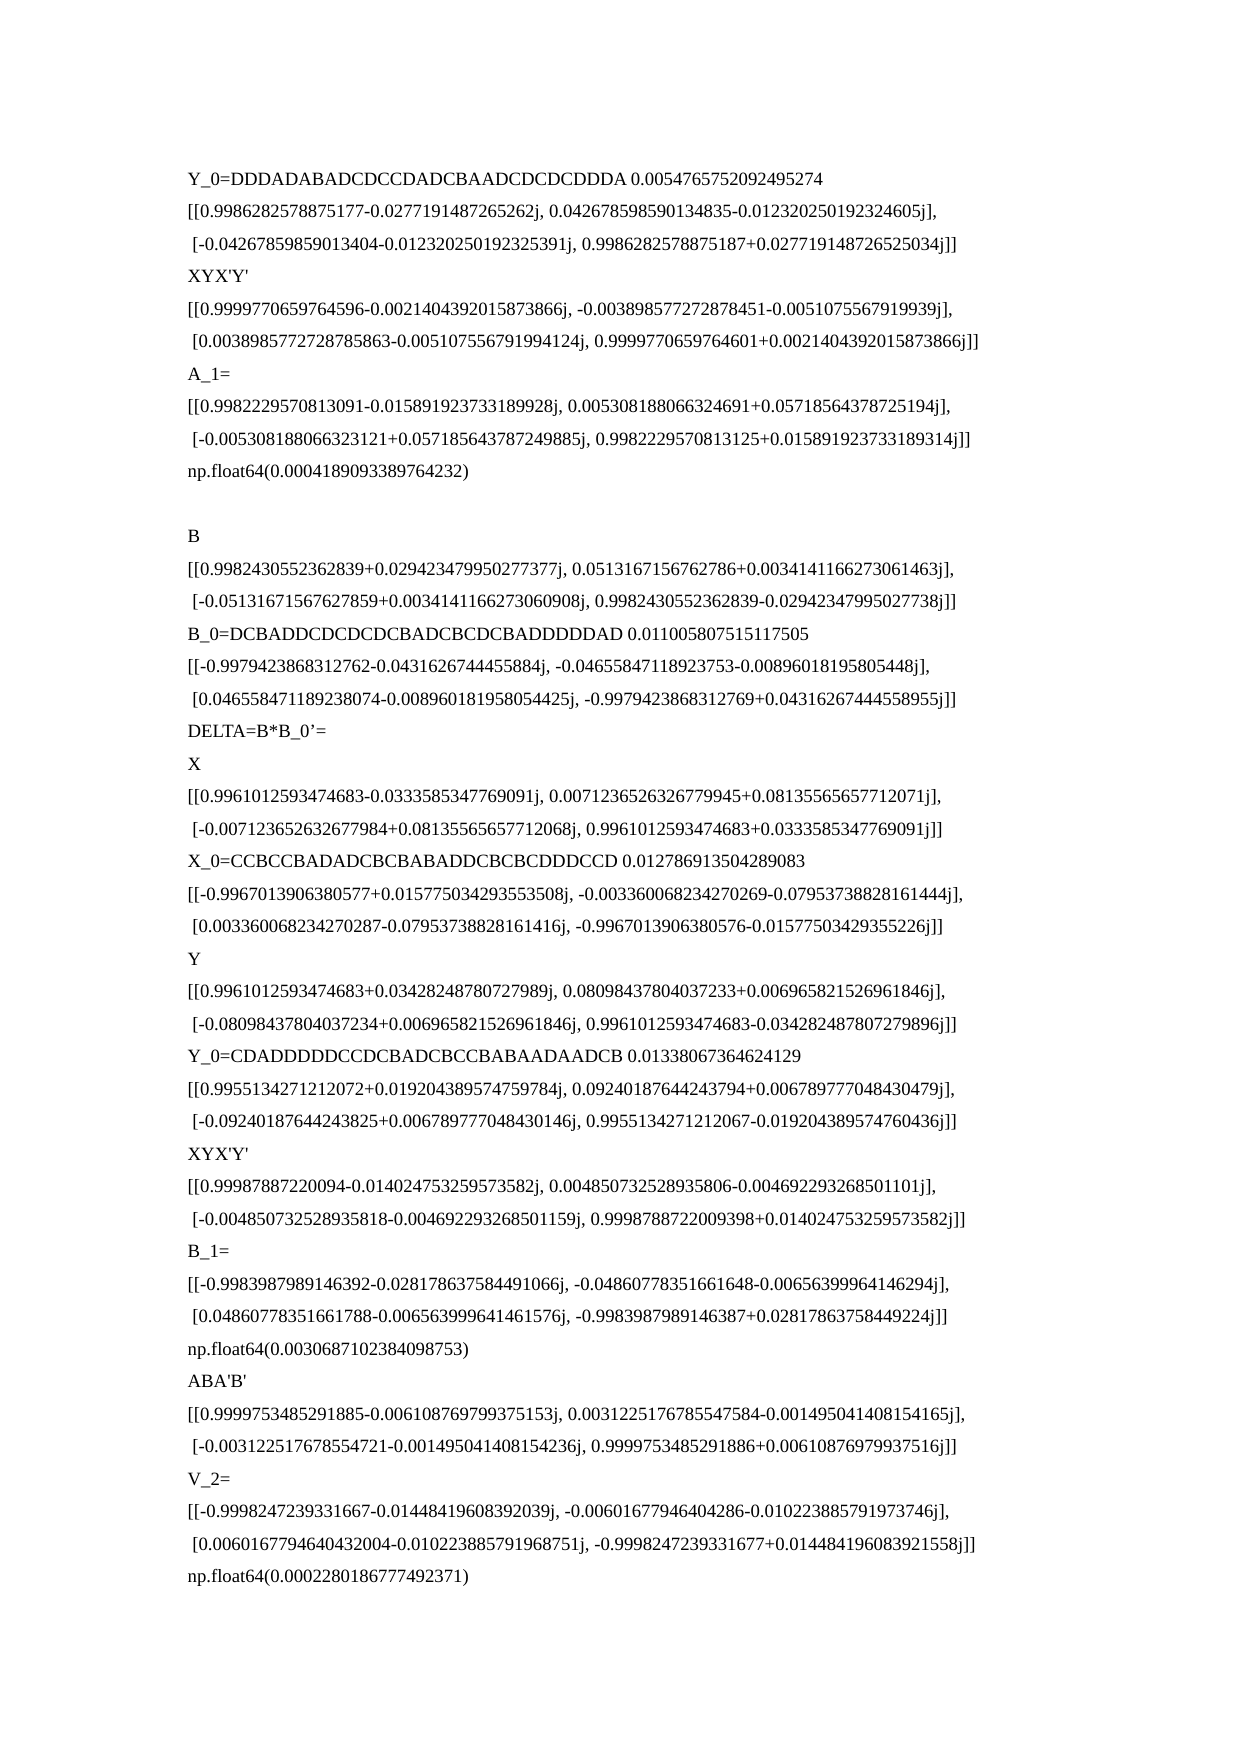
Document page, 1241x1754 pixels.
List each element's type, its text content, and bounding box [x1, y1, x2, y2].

text [[0.9999753485291885-0.006108769799375153j, 0.0031225176785547584-0.001495041408154165j], [187, 1397, 1053, 1429]
text [0.0038985772728785863-0.005107556791994124j, 0.9999770659764601+0.0021404392015873866j]] [187, 324, 1053, 357]
text [[-0.9983987989146392-0.028178637584491066j, -0.04860778351661648-0.00656399964146294j], [187, 1267, 1053, 1299]
text [0.04860778351661788-0.006563999641461576j, -0.9983987989146387+0.02817863758449224j]] [187, 1299, 1053, 1332]
text B [187, 519, 1053, 552]
text Y [187, 942, 1053, 974]
text B_1= [187, 1234, 1053, 1267]
text XYX'Y' [187, 1137, 1053, 1169]
text [[0.9982229570813091-0.015891923733189928j, 0.005308188066324691+0.05718564378725194j], [187, 389, 1053, 422]
text [0.046558471189238074-0.008960181958054425j, -0.9979423868312769+0.04316267444558955j]] [187, 682, 1053, 714]
text [0.0060167794640432004-0.010223885791968751j, -0.9998247239331677+0.014484196083921558j]] [187, 1527, 1053, 1559]
text [[0.99987887220094-0.014024753259573582j, 0.004850732528935806-0.004692293268501101j], [187, 1169, 1053, 1202]
text [[0.9986282578875177-0.0277191487265262j, 0.042678598590134835-0.012320250192324605j], [187, 194, 1053, 227]
text [[0.9999770659764596-0.0021404392015873866j, -0.003898577272878451-0.0051075567919939j], [187, 292, 1053, 324]
text DELTA=B*B_0’= [187, 714, 1053, 747]
text V_2= [187, 1462, 1053, 1494]
text [[-0.9998247239331667-0.01448419608392039j, -0.00601677946404286-0.010223885791973746j], [187, 1494, 1053, 1527]
text ABA'B' [187, 1364, 1053, 1397]
text [-0.04267859859013404-0.012320250192325391j, 0.9986282578875187+0.027719148726525034j]] [187, 227, 1053, 259]
text [-0.003122517678554721-0.001495041408154236j, 0.9999753485291886+0.00610876979937516j]] [187, 1429, 1053, 1462]
text [-0.09240187644243825+0.006789777048430146j, 0.9955134271212067-0.019204389574760436j]] [187, 1104, 1053, 1137]
text [0.003360068234270287-0.07953738828161416j, -0.9967013906380576-0.01577503429355226j]] [187, 909, 1053, 942]
text XYX'Y' [187, 259, 1053, 292]
text [-0.05131671567627859+0.0034141166273060908j, 0.9982430552362839-0.02942347995027738j]] [187, 584, 1053, 617]
text [-0.007123652632677984+0.08135565657712068j, 0.9961012593474683+0.0333585347769091j]] [187, 812, 1053, 844]
text [-0.004850732528935818-0.004692293268501159j, 0.9998788722009398+0.014024753259573582j]] [187, 1202, 1053, 1234]
text X_0=CCBCCBADADCBCBABADDCBCBCDDDCCD 0.012786913504289083 [187, 844, 1053, 877]
text [[0.9982430552362839+0.029423479950277377j, 0.0513167156762786+0.0034141166273061463j], [187, 552, 1053, 584]
text [[0.9955134271212072+0.019204389574759784j, 0.09240187644243794+0.006789777048430479j], [187, 1072, 1053, 1104]
text Y_0=CDADDDDDCCDCBADCBCCBABAADAADCB 0.01338067364624129 [187, 1039, 1053, 1072]
text B_0=DCBADDCDCDCDCBADCBCDCBADDDDDAD 0.011005807515117505 [187, 617, 1053, 649]
text [[-0.9979423868312762-0.0431626744455884j, -0.04655847118923753-0.00896018195805448j], [187, 649, 1053, 682]
text [-0.005308188066323121+0.057185643787249885j, 0.9982229570813125+0.015891923733189314j]] [187, 422, 1053, 454]
text [-0.08098437804037234+0.006965821526961846j, 0.9961012593474683-0.034282487807279896j]] [187, 1007, 1053, 1039]
text A_1= [187, 357, 1053, 389]
text [[-0.9967013906380577+0.015775034293553508j, -0.003360068234270269-0.07953738828161444j], [187, 877, 1053, 909]
text [[0.9961012593474683+0.03428248780727989j, 0.08098437804037233+0.006965821526961846j], [187, 974, 1053, 1007]
text [[0.9961012593474683-0.0333585347769091j, 0.0071236526326779945+0.08135565657712071j], [187, 779, 1053, 812]
text np.float64(0.0030687102384098753) [187, 1332, 1053, 1364]
text np.float64(0.0004189093389764232) [187, 454, 1053, 487]
text X [187, 747, 1053, 779]
text Y_0=DDDADABADCDCCDADCBAADCDCDCDDDA 0.0054765752092495274 [187, 162, 1053, 194]
text np.float64(0.0002280186777492371) [187, 1559, 1053, 1592]
